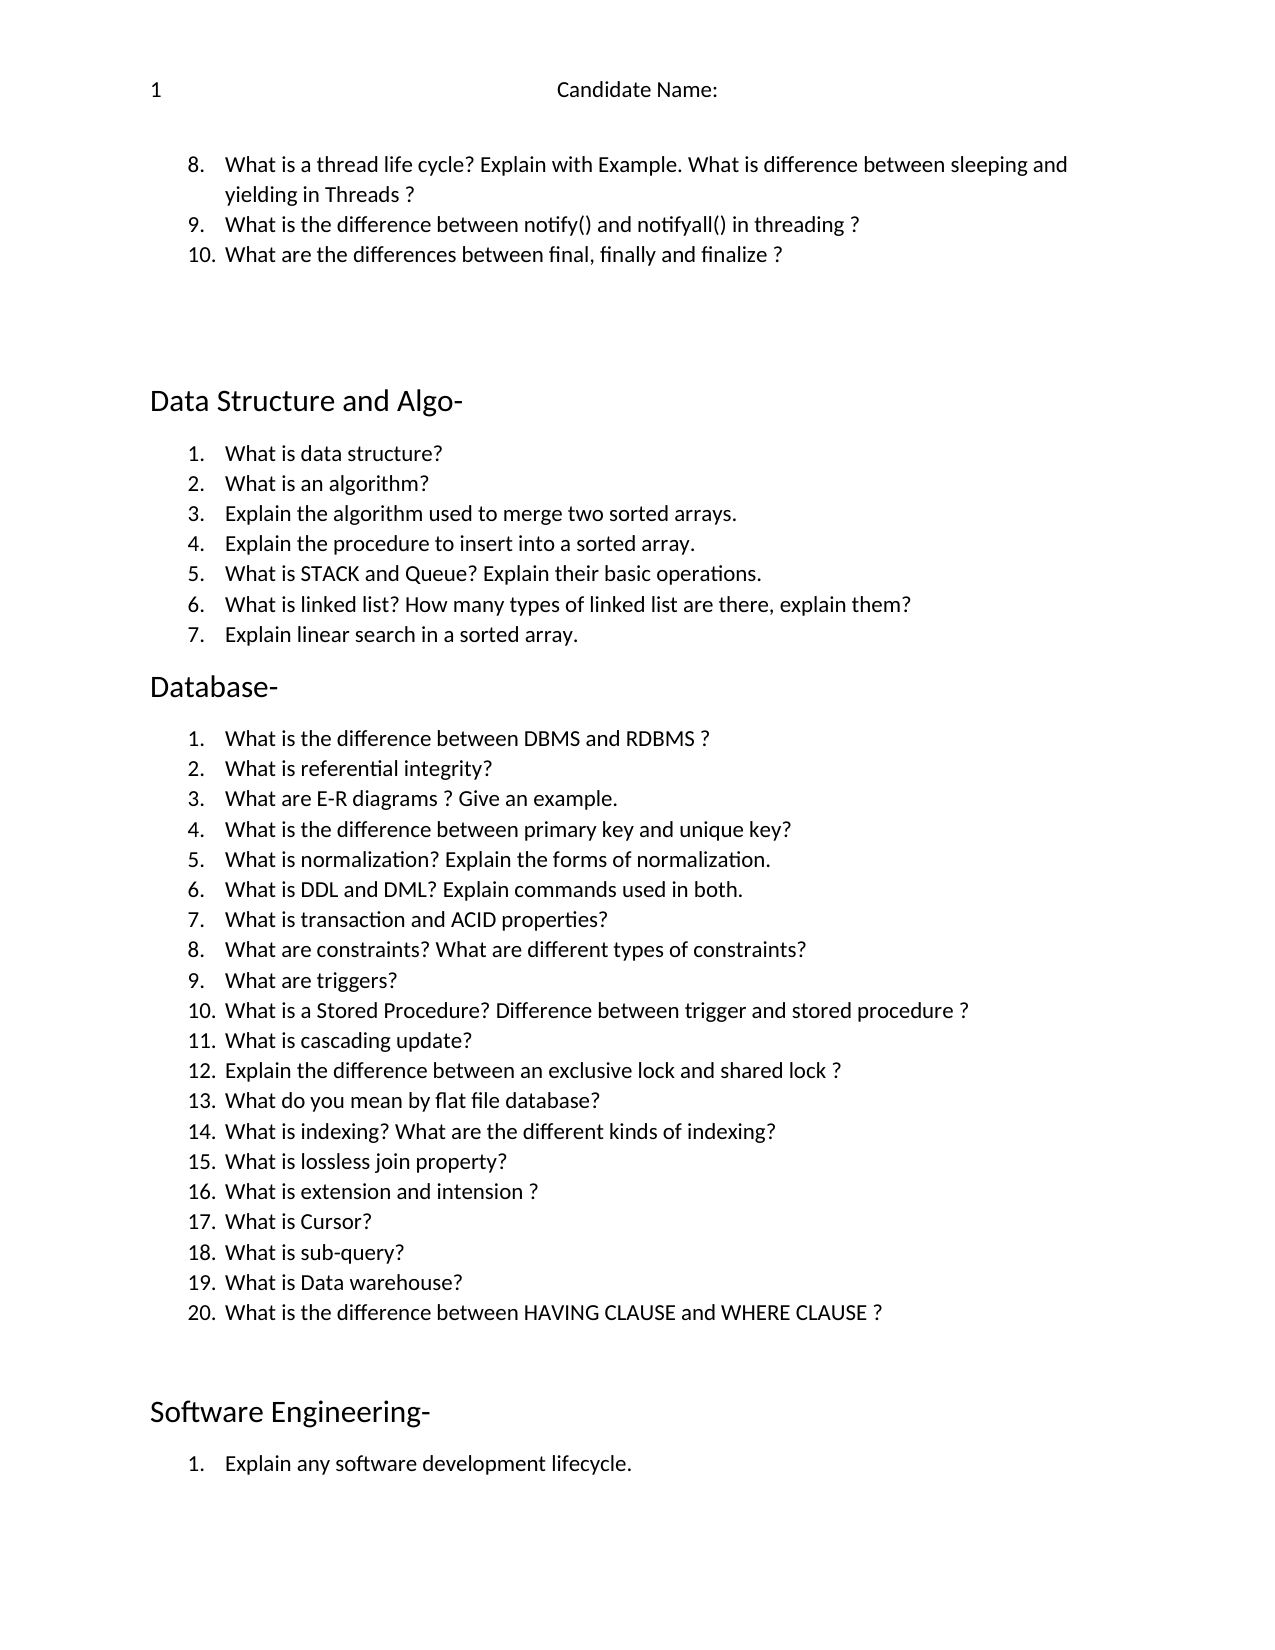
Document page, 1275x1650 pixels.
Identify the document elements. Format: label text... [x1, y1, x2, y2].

list What do you mean by flat file database? [187, 1087, 1125, 1115]
list What are E-R diagrams ? Give an example. [187, 784, 1125, 813]
list What is a thread life cycle? Explain with Example. What is difference between sleeping and yielding in Threads ? [187, 150, 1125, 208]
list Explain any software development lifecycle. [187, 1449, 1125, 1477]
list What is DDL and DML? Explain commands used in both. [187, 875, 1125, 903]
list What is transaction and ACID properties? [187, 905, 1125, 933]
text Software Engineering- [150, 1392, 1125, 1430]
list Explain the algorithm used to merge two sorted arrays. [187, 499, 1125, 527]
list Explain linear search in a sorted array. [187, 620, 1125, 648]
list What is an algorithm? [187, 469, 1125, 497]
list What is linked list? How many types of linked list are there, explain them? [187, 590, 1125, 618]
list What are triggers? [187, 966, 1125, 994]
list What is data structure? [187, 439, 1125, 467]
list What is lossless join property? [187, 1147, 1125, 1175]
list What is normalization? Explain the forms of normalization. [187, 845, 1125, 873]
list What are constraints? What are different types of constraints? [187, 936, 1125, 964]
list What is Cursor? [187, 1207, 1125, 1236]
list What is the difference between primary key and unique key? [187, 815, 1125, 843]
list What is STACK and Queue? Explain their basic operations. [187, 559, 1125, 587]
list Explain the procedure to insert into a sorted array. [187, 529, 1125, 557]
list What is the difference between notify() and notifyall() in threading ? [187, 210, 1125, 238]
list What is referential integrity? [187, 754, 1125, 782]
text Data Structure and Algo- [150, 381, 1125, 419]
list What is Data warehouse? [187, 1268, 1125, 1296]
list What is extension and intension ? [187, 1177, 1125, 1205]
list What is the difference between DBMS and RDBMS ? [187, 724, 1125, 752]
text Database- [150, 667, 1125, 705]
list What is sub-query? [187, 1238, 1125, 1266]
list What is indexing? What are the different kinds of indexing? [187, 1117, 1125, 1145]
list What is the difference between HAVING CLAUSE and WHERE CLAUSE ? [187, 1298, 1125, 1326]
list What is cascading update? [187, 1026, 1125, 1054]
list What is a Stored Procedure? Difference between trigger and stored procedure ? [187, 996, 1125, 1024]
list Explain the difference between an exclusive lock and shared lock ? [187, 1056, 1125, 1084]
list What are the differences between final, finally and finalize ? [187, 241, 1125, 269]
